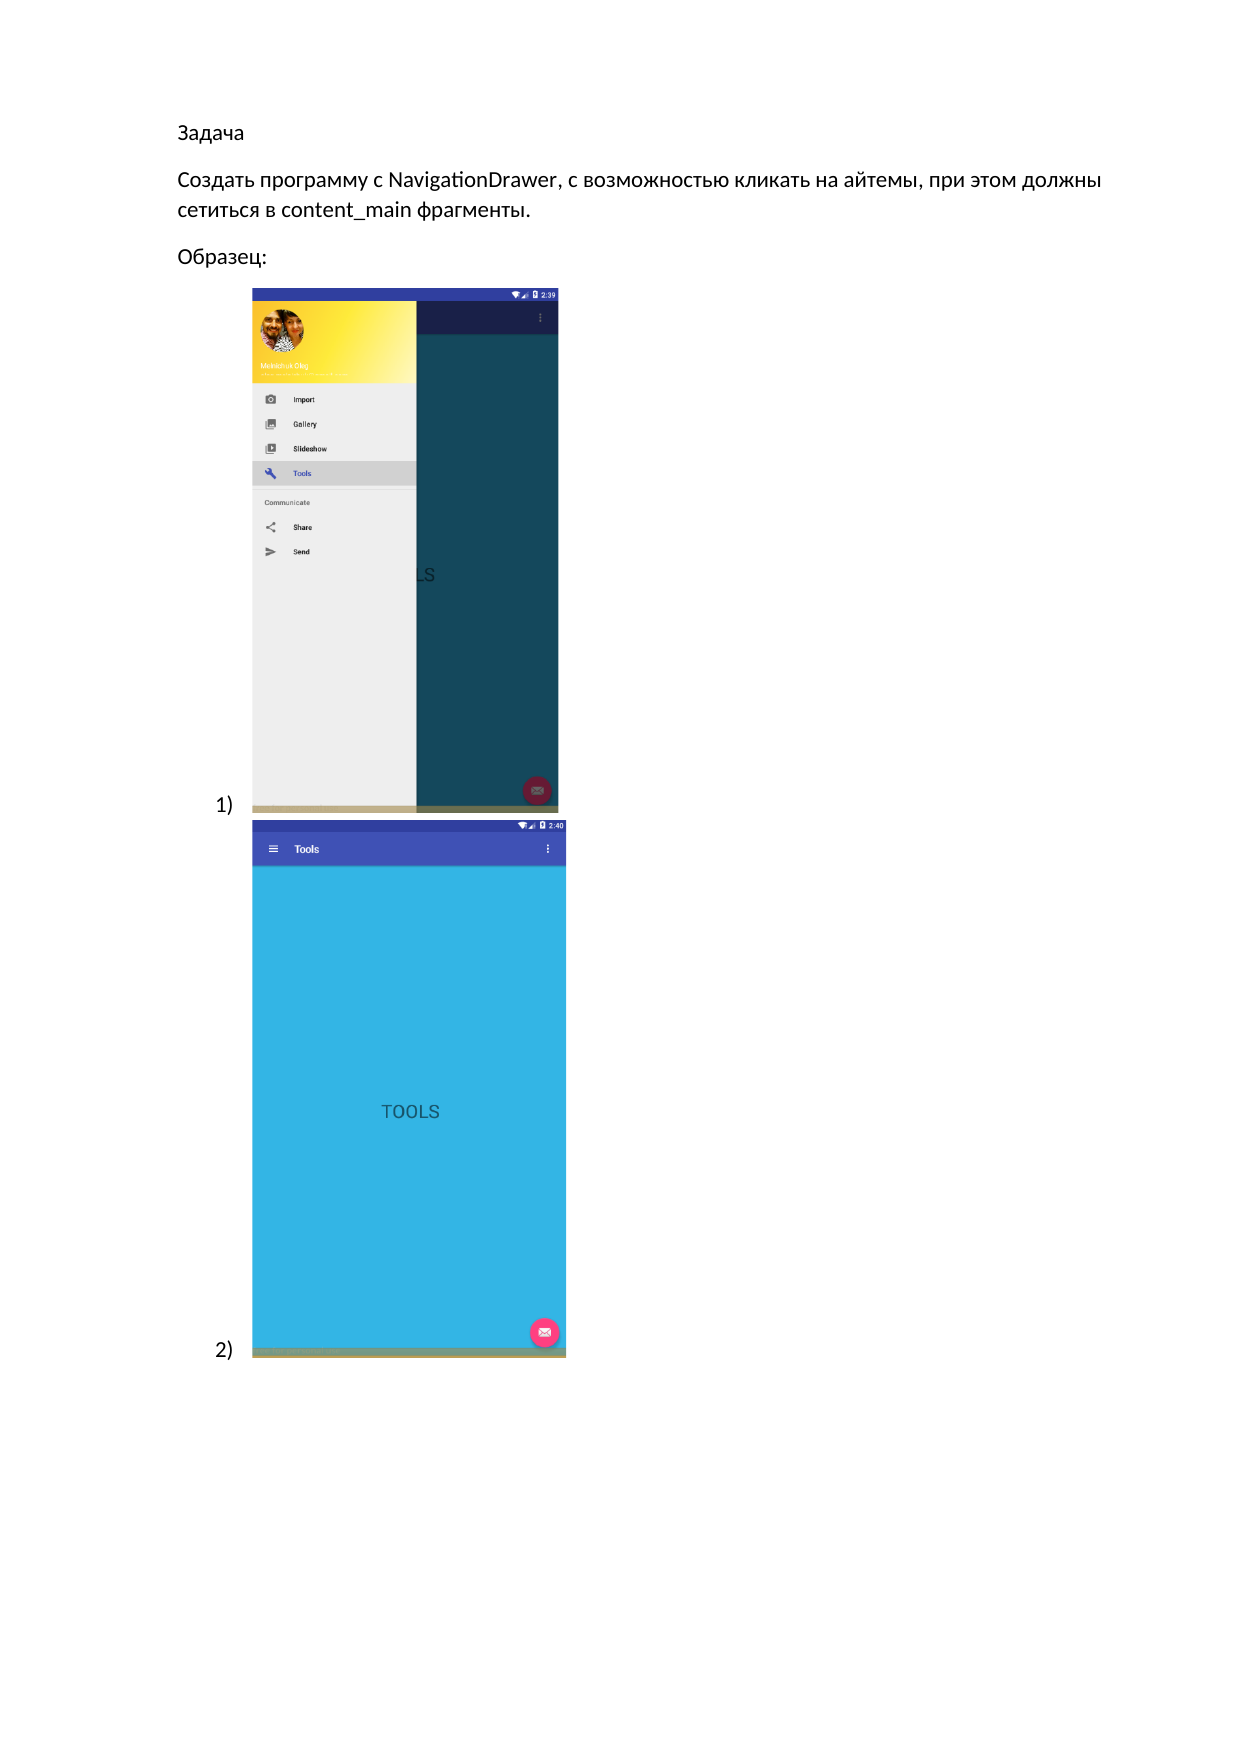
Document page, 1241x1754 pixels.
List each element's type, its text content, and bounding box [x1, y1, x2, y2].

text Образец: [177, 242, 1152, 270]
picture [252, 820, 567, 1358]
text Создать программу с NavigationDrawer, c возможностью кликать на айтемы, при этом должны сетиться в content_main фрагменты. [177, 165, 1152, 223]
picture [252, 288, 559, 813]
text Задача [177, 118, 1152, 146]
